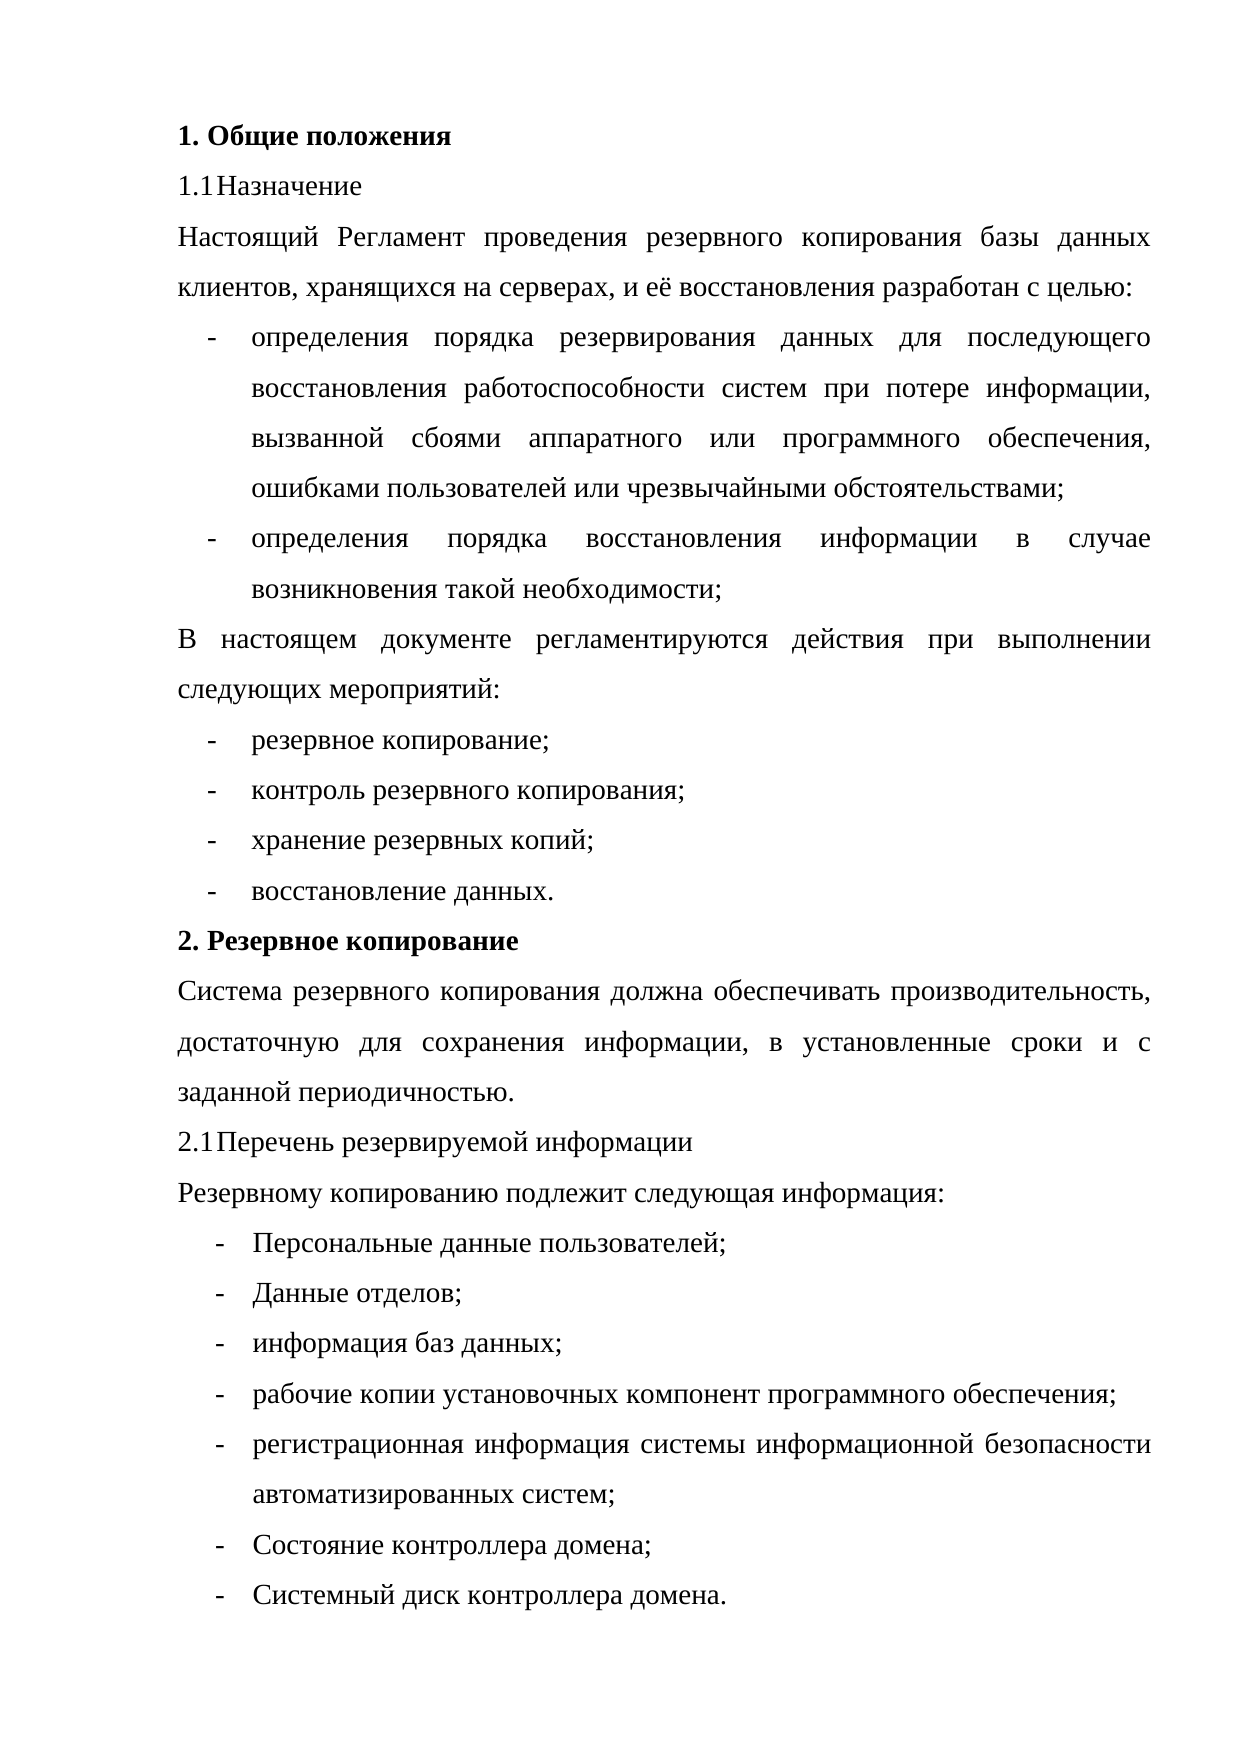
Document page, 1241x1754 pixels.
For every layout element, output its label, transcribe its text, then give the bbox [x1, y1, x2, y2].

subtitle Перечень резервируемой информации [177, 1124, 1153, 1158]
subtitle Резервное копирование [177, 923, 1153, 957]
list резервное копирование; [207, 722, 1152, 755]
list контроль резервного копирования; [207, 772, 1152, 806]
text Система резервного копирования должна обеспечивать производительность, достаточную для сохранения информации, в установленные сроки и с заданной периодичностью. [177, 973, 1152, 1108]
subtitle Назначение [177, 168, 1153, 202]
list хранение резервных копий; [207, 822, 1152, 856]
text Резервному копированию подлежит следующая информация: [177, 1175, 1152, 1208]
list рабочие копии установочных компонент программного обеспечения; [215, 1376, 1152, 1409]
list определения порядка резервирования данных для последующего восстановления работоспособности систем при потере информации, вызванной сбоями аппаратного или программного обеспечения, ошибками пользователей или чрезвычайными обстоятельствами; [207, 319, 1152, 504]
list Системный диск контроллера домена. [215, 1577, 1152, 1611]
subtitle Общие положения [177, 118, 1153, 152]
text Настоящий Регламент проведения резервного копирования базы данных клиентов, хранящихся на серверах, и её восстановления разработан с целью: [177, 219, 1152, 303]
list определения порядка восстановления информации в случае возникновения такой необходимости; [207, 521, 1152, 604]
list информация баз данных; [215, 1326, 1152, 1359]
list Состояние контроллера домена; [215, 1527, 1152, 1560]
list восстановление данных. [207, 873, 1152, 906]
list Персональные данные пользователей; [215, 1225, 1152, 1258]
list регистрационная информация системы информационной безопасности автоматизированных систем; [215, 1426, 1152, 1510]
text В настоящем документе регламентируются действия при выполнении следующих мероприятий: [177, 621, 1152, 705]
list Данные отделов; [215, 1275, 1152, 1309]
